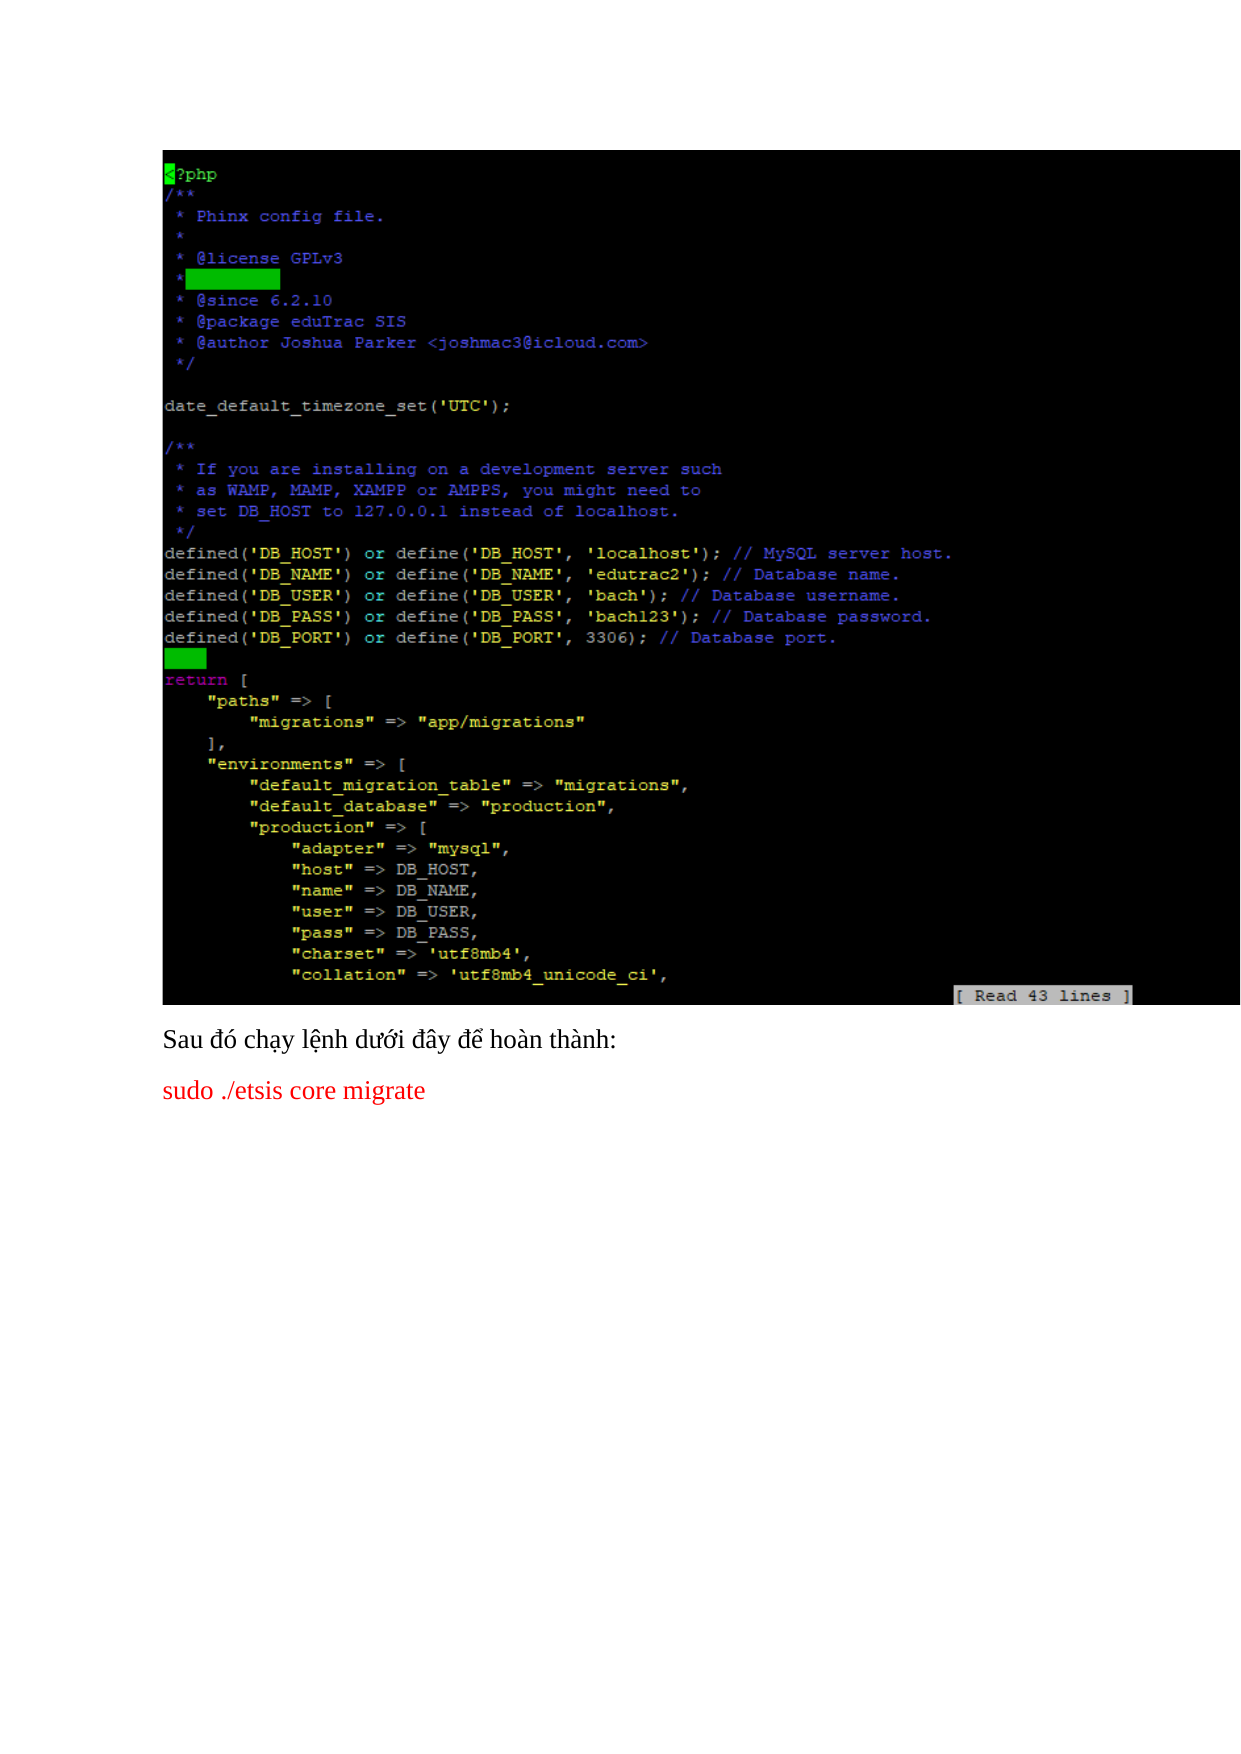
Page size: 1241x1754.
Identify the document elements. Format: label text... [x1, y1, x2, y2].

text Sau đó chạy lệnh dưới đây để hoàn thành: [162, 1023, 1090, 1055]
text sudo ./etsis core migrate [162, 1074, 1090, 1105]
picture [162, 150, 1241, 1005]
